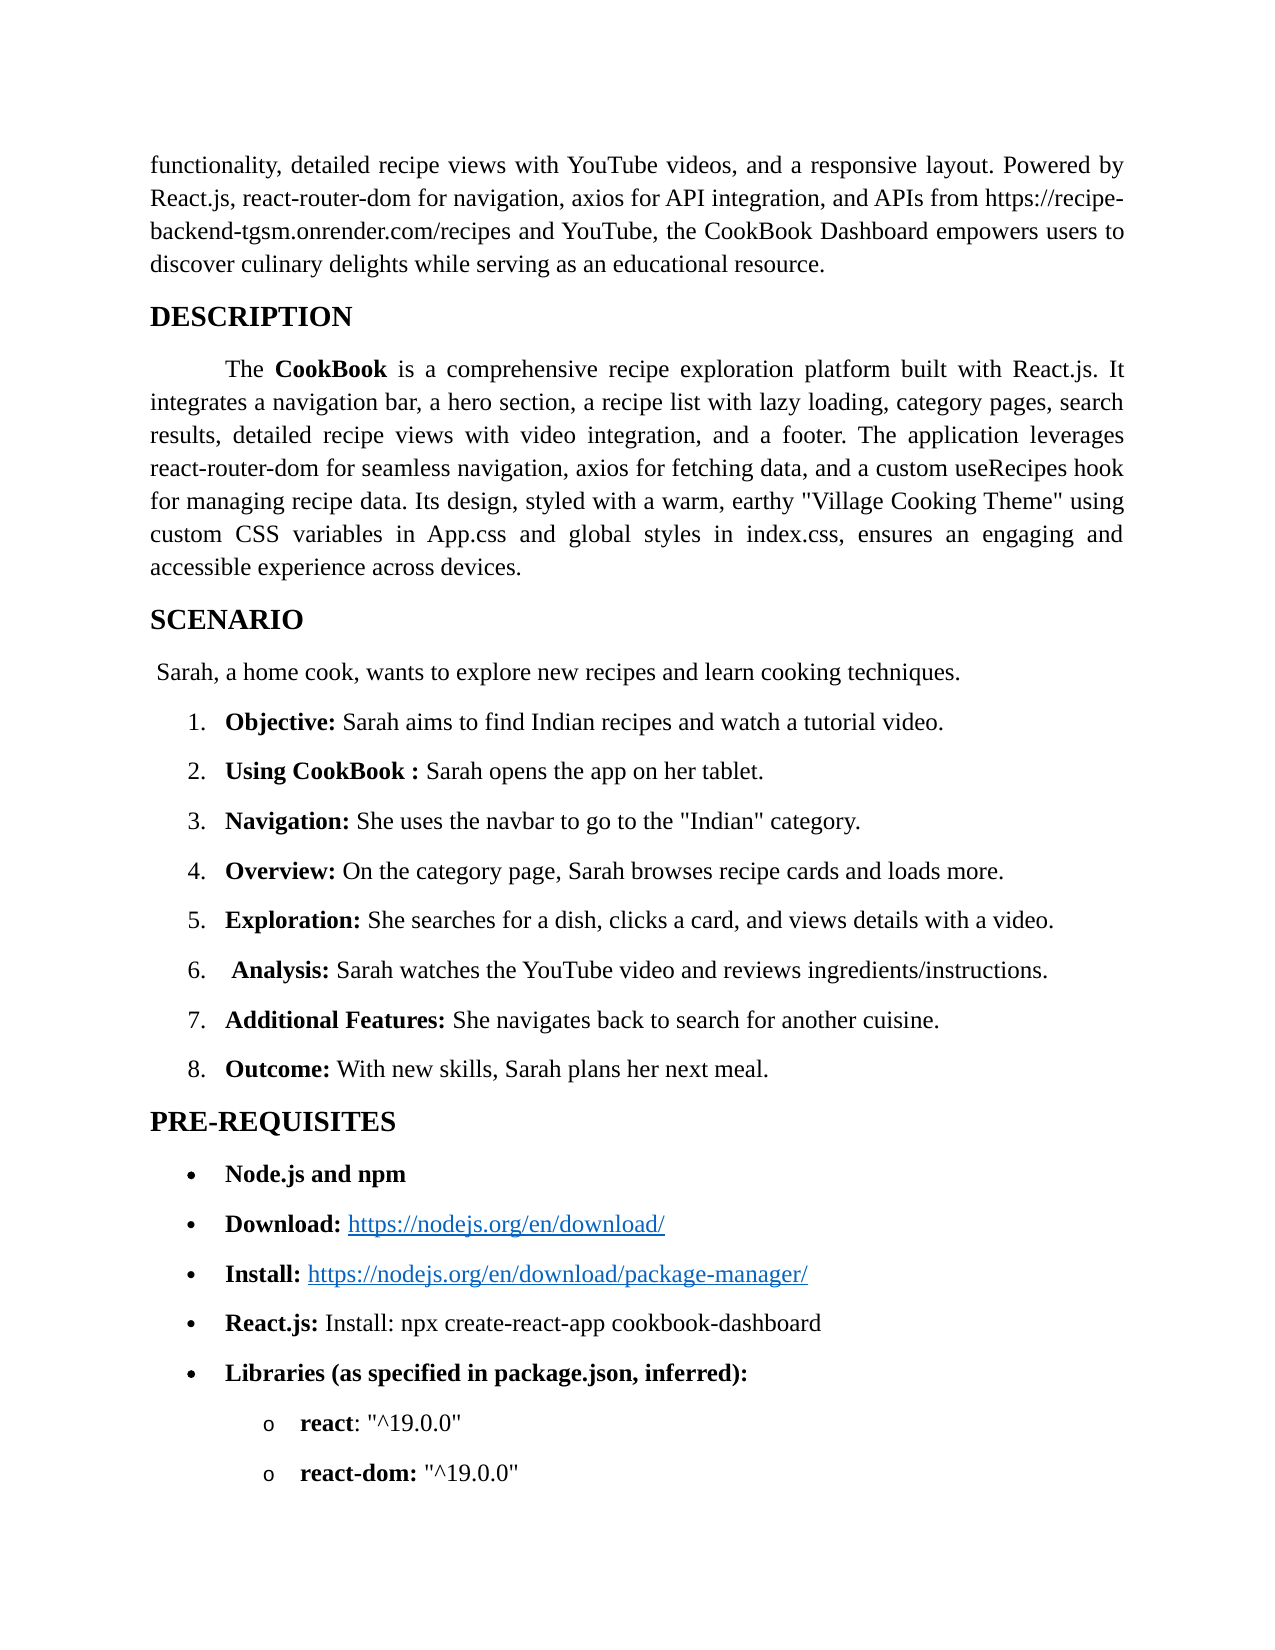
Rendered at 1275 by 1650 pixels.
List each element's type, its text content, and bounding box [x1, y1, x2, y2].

list Objective: Sarah aims to find Indian recipes and watch a tutorial video. [187, 707, 1125, 735]
list Libraries (as specified in package.json, inferred): [187, 1358, 1125, 1387]
list Navigation: She uses the navbar to go to the "Indian" category. [187, 806, 1125, 835]
text SCENARIO [150, 602, 1125, 635]
list Install: https://nodejs.org/en/download/package-manager/ [187, 1259, 1125, 1287]
list react: "^19.0.0" [262, 1408, 1125, 1437]
list Exploration: She searches for a dish, clicks a card, and views details with a video. [187, 905, 1125, 934]
text The CookBook is a comprehensive recipe exploration platform built with React.js. It integrates a navigation bar, a hero section, a recipe list with lazy loading, category pages, search results, detailed recipe views with video integration, and a footer. The application leverages react-router-dom for seamless navigation, axios for fetching data, and a custom useRecipes hook for managing recipe data. Its design, styled with a warm, earthy "Village Cooking Theme" using custom CSS variables in App.css and global styles in index.css, ensures an engaging and accessible experience across devices. [150, 354, 1125, 581]
text DESCRIPTION [150, 299, 1125, 332]
list react-dom: "^19.0.0" [262, 1458, 1125, 1488]
list Node.js and npm [187, 1159, 1125, 1188]
list Analysis: Sarah watches the YouTube video and reviews ingredients/instructions. [187, 955, 1125, 984]
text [150, 150, 1125, 278]
list Outcome: With new skills, Sarah plans her next meal. [187, 1054, 1125, 1083]
text Sarah, a home cook, wants to explore new recipes and learn cooking techniques. [150, 657, 1125, 686]
list Download: https://nodejs.org/en/download/ [187, 1209, 1125, 1238]
list Overview: On the category page, Sarah browses recipe cards and loads more. [187, 856, 1125, 884]
list Using CookBook : Sarah opens the app on her tablet. [187, 756, 1125, 785]
text PRE-REQUISITES [150, 1104, 1125, 1138]
list Additional Features: She navigates back to search for another cuisine. [187, 1005, 1125, 1033]
list React.js: Install: npx create-react-app cookbook-dashboard [187, 1308, 1125, 1337]
